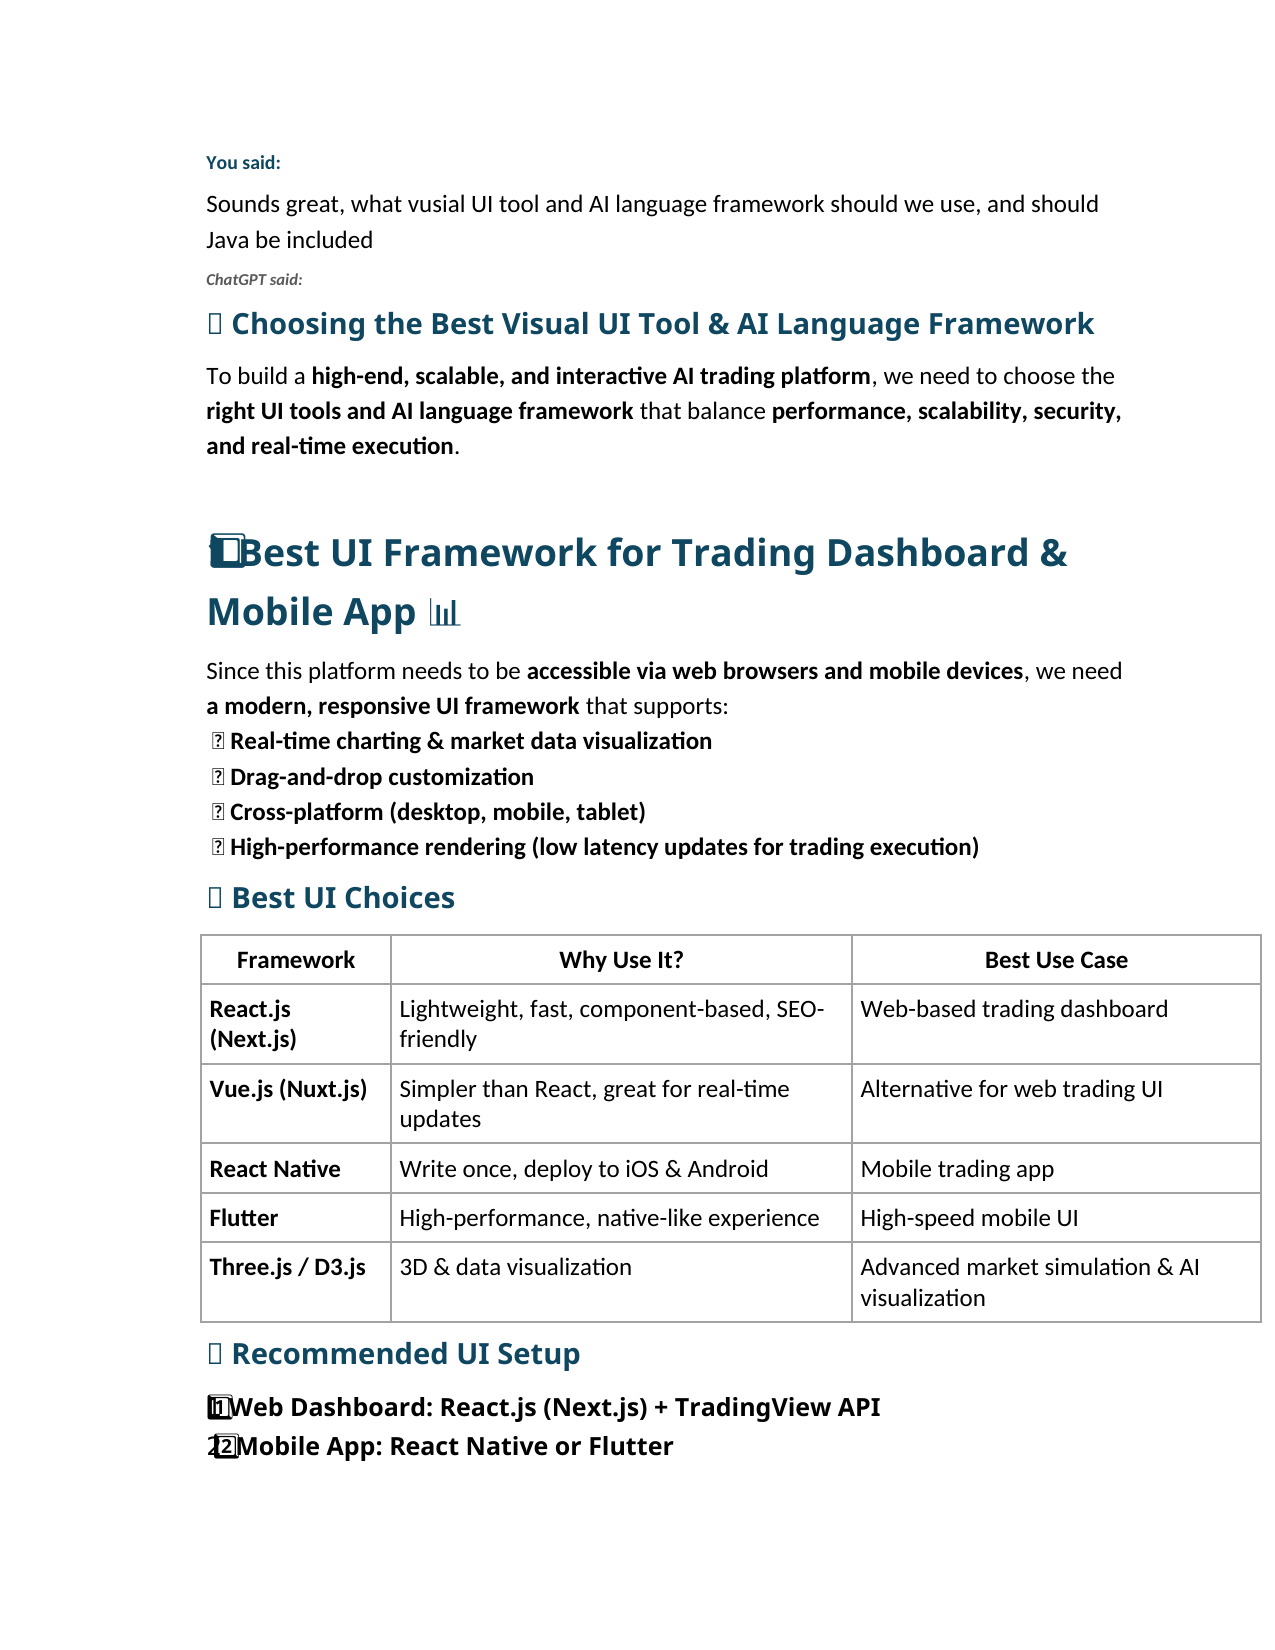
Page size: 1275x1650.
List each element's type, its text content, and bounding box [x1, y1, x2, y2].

text Sounds great, what vusial UI tool and AI language framework should we use, and should Java be included [206, 188, 1125, 254]
text To build a high-end, scalable, and interactive AI trading platform, we need to choose the right UI tools and AI language framework that balance performance, scalability, security, and real-time execution. [206, 360, 1125, 461]
text Since this platform needs to be accessible via web browsers and mobile devices, we need a modern, responsive UI framework that supports: ✅ Real-time charting & market data visualization ✅ Drag-and-drop customization ✅ Cross-platform (desktop, mobile, tablet) ✅ High-performance rendering (low latency updates for trading execution) [206, 655, 1125, 862]
table_cell Flutter [202, 1194, 390, 1241]
table_cell High-performance, native-like experience [392, 1194, 851, 1241]
table_cell React.js (Next.js) [202, 985, 390, 1062]
text ChatGPT said: [206, 269, 1125, 290]
text 📌 Choosing the Best Visual UI Tool & AI Language Framework [206, 303, 1125, 343]
table_header Why Use It? [392, 936, 851, 983]
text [206, 1389, 1125, 1463]
table_cell Lightweight, fast, component-based, SEO-friendly [392, 985, 851, 1062]
table_cell Three.js / D3.js [202, 1243, 390, 1321]
table_cell 3D & data visualization [392, 1243, 851, 1321]
table_cell Mobile trading app [853, 1144, 1260, 1192]
table_cell Alternative for web trading UI [853, 1065, 1260, 1142]
table_cell React Native [202, 1144, 390, 1192]
table_cell Advanced market simulation & AI visualization [853, 1243, 1260, 1321]
text ✅ Recommended UI Setup [206, 1333, 1125, 1373]
table_cell High-speed mobile UI [853, 1194, 1260, 1241]
table_cell Write once, deploy to iOS & Android [392, 1144, 851, 1192]
table_cell Simpler than React, great for real-time updates [392, 1065, 851, 1142]
text 🔹 Best UI Choices [206, 877, 1125, 917]
text You said: [206, 150, 1125, 174]
text 1️⃣ Best UI Framework for Trading Dashboard & Mobile App 📊 [206, 526, 1125, 636]
table_cell Vue.js (Nuxt.js) [202, 1065, 390, 1142]
table_cell Web-based trading dashboard [853, 985, 1260, 1062]
table_header Best Use Case [853, 936, 1260, 983]
table_header Framework [202, 936, 390, 983]
